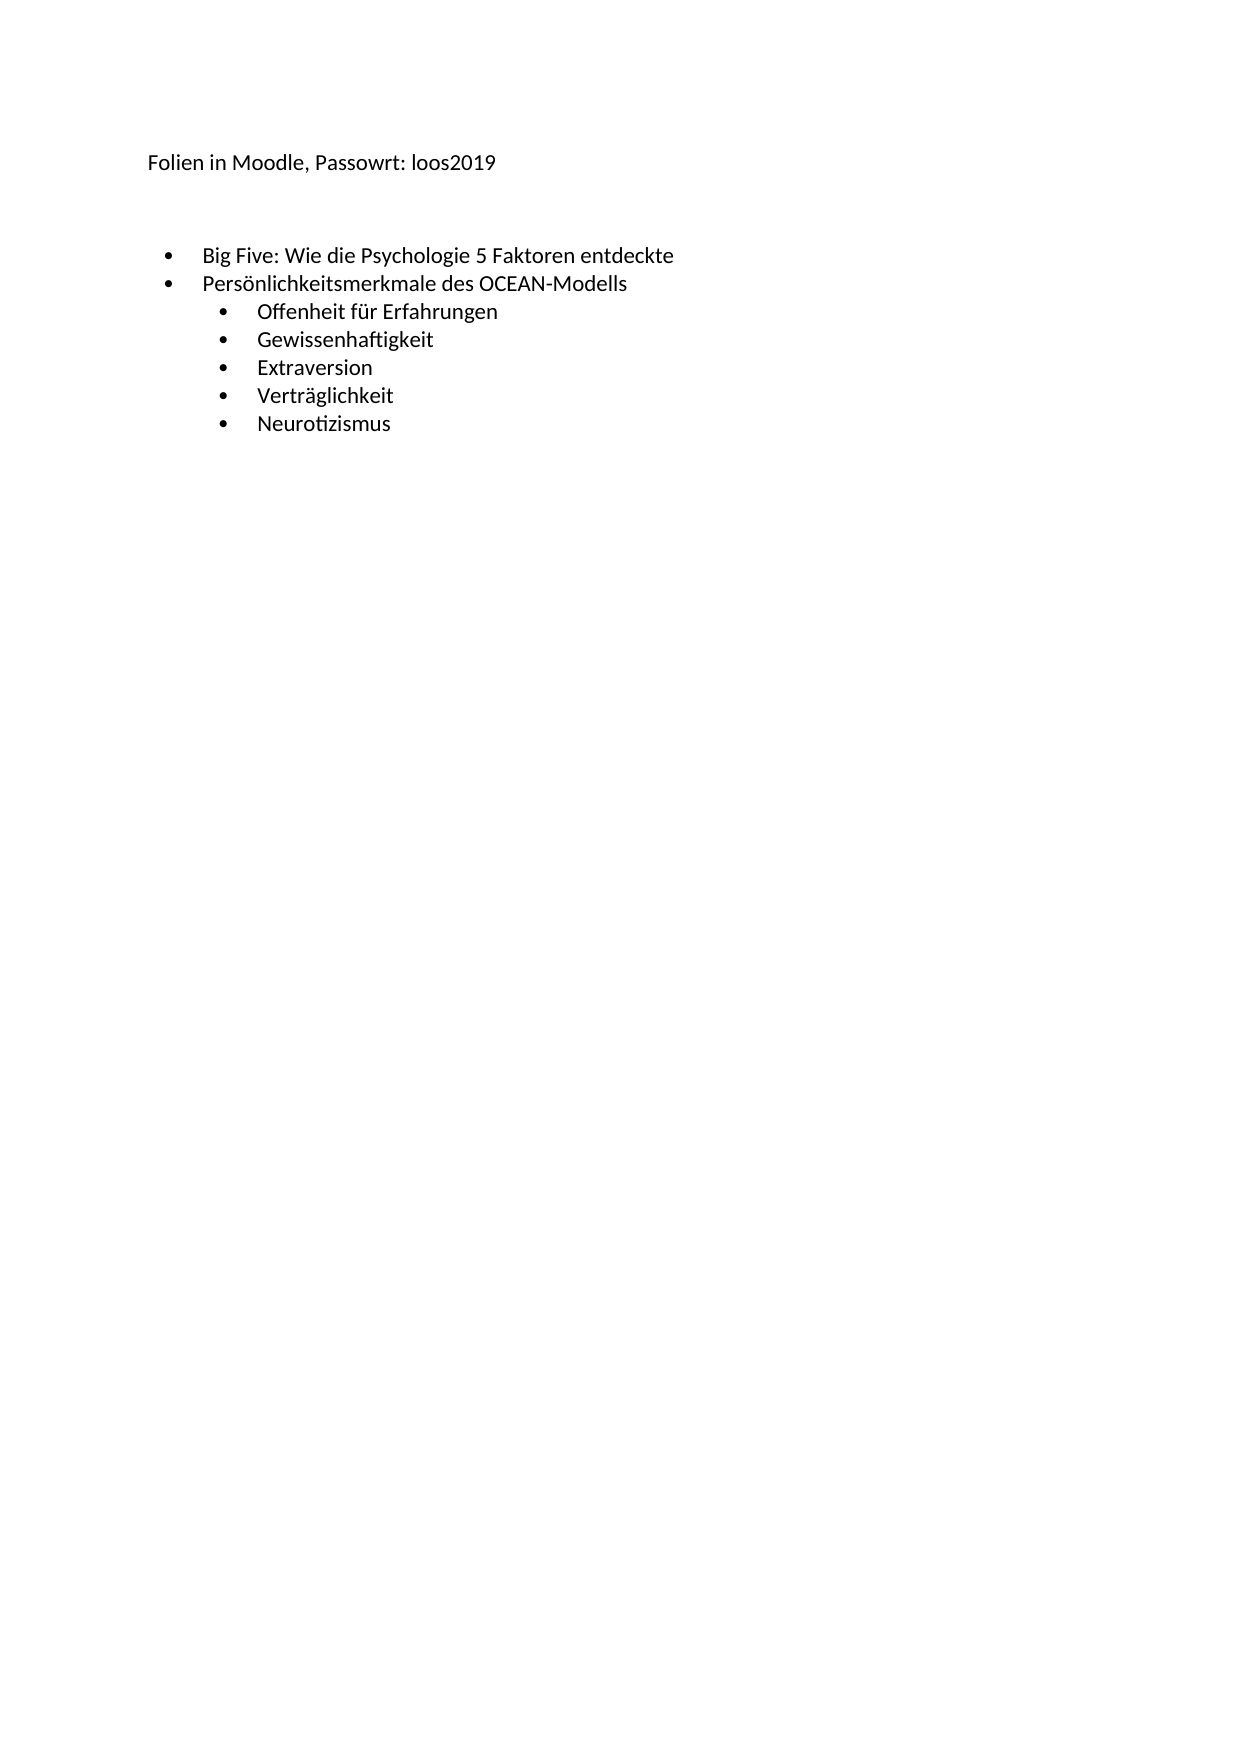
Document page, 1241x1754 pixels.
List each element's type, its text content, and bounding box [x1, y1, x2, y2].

list Extraversion [219, 353, 1093, 381]
list Offenheit für Erfahrungen [219, 297, 1093, 325]
list Persönlichkeitsmerkmale des OCEAN-Modells [165, 269, 1093, 297]
list Big Five: Wie die Psychologie 5 Faktoren entdeckte [165, 241, 1093, 269]
text Folien in Moodle, Passowrt: loos2019 [148, 148, 1093, 176]
list Verträglichkeit [219, 381, 1093, 409]
list Neurotizismus [219, 409, 1093, 437]
list Gewissenhaftigkeit [219, 325, 1093, 353]
